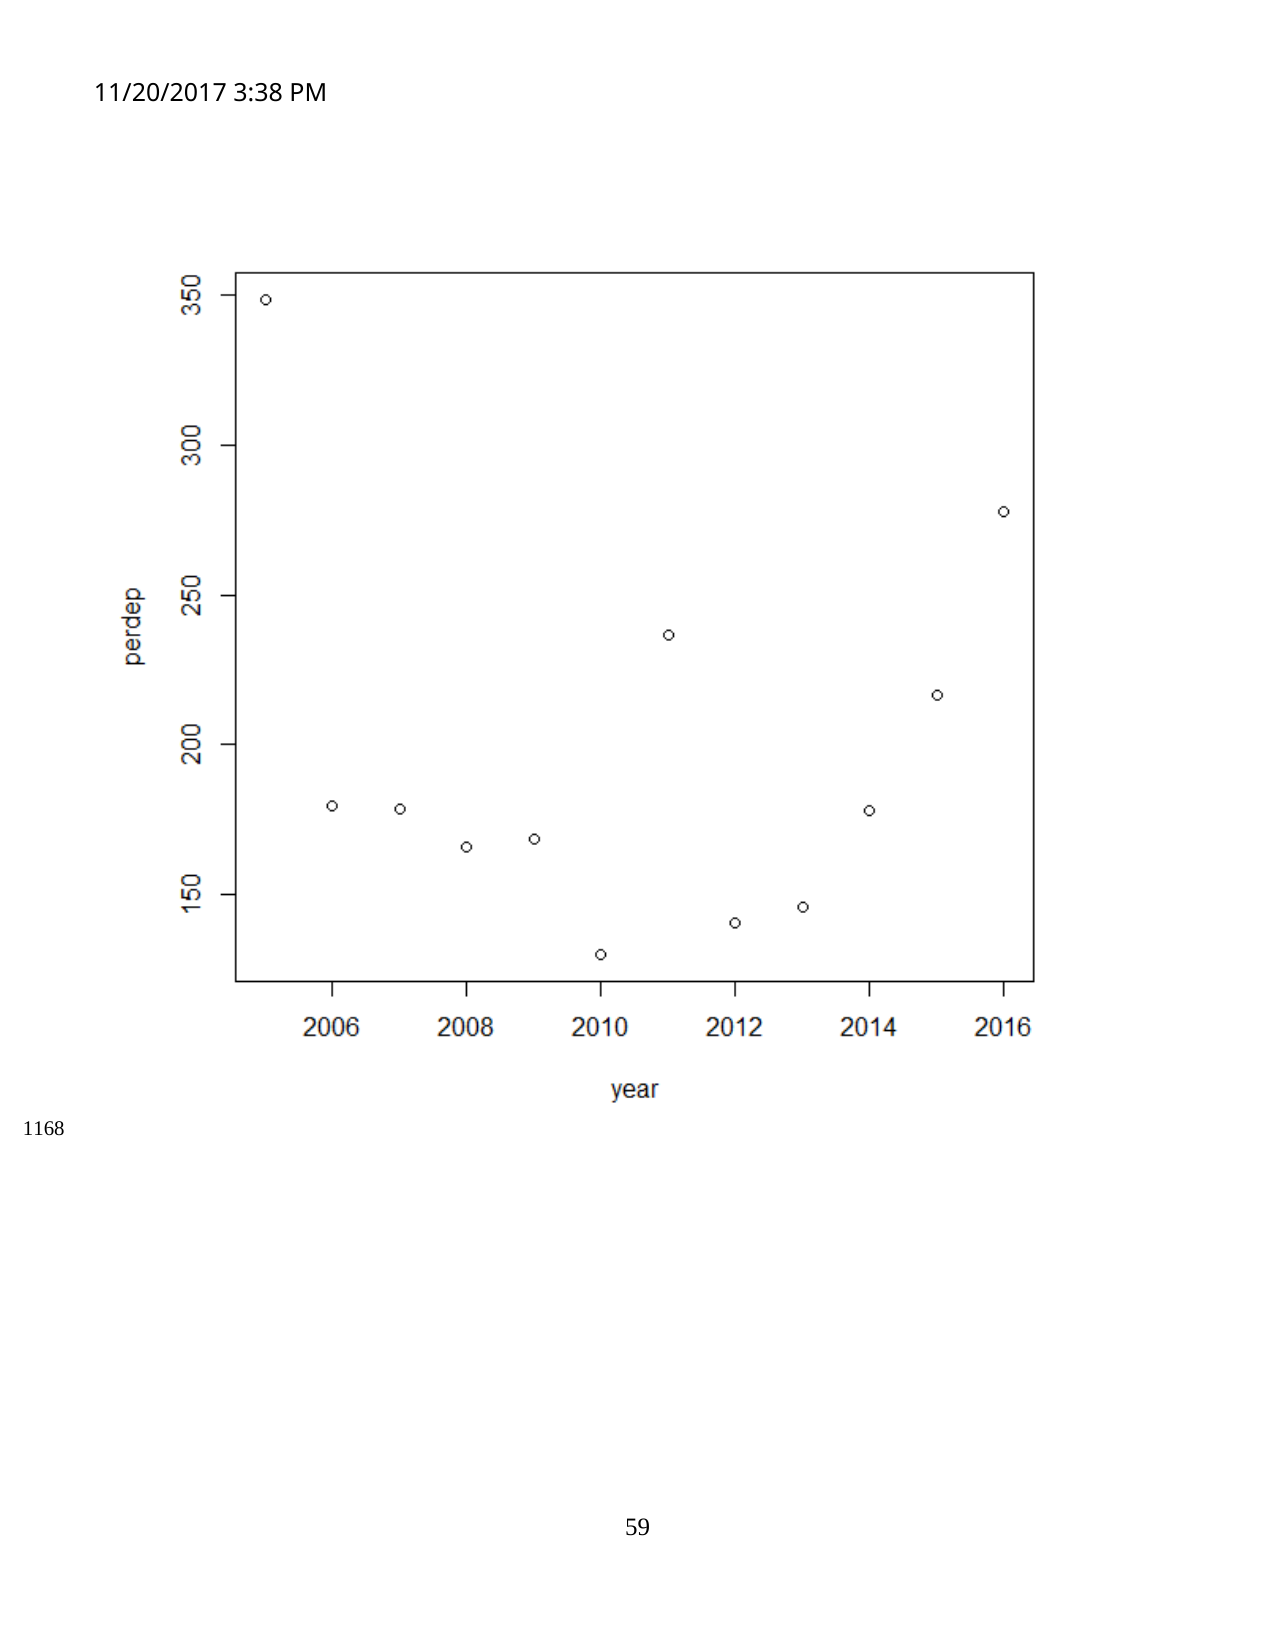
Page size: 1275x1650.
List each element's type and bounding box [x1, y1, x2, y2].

picture [112, 150, 1098, 1136]
